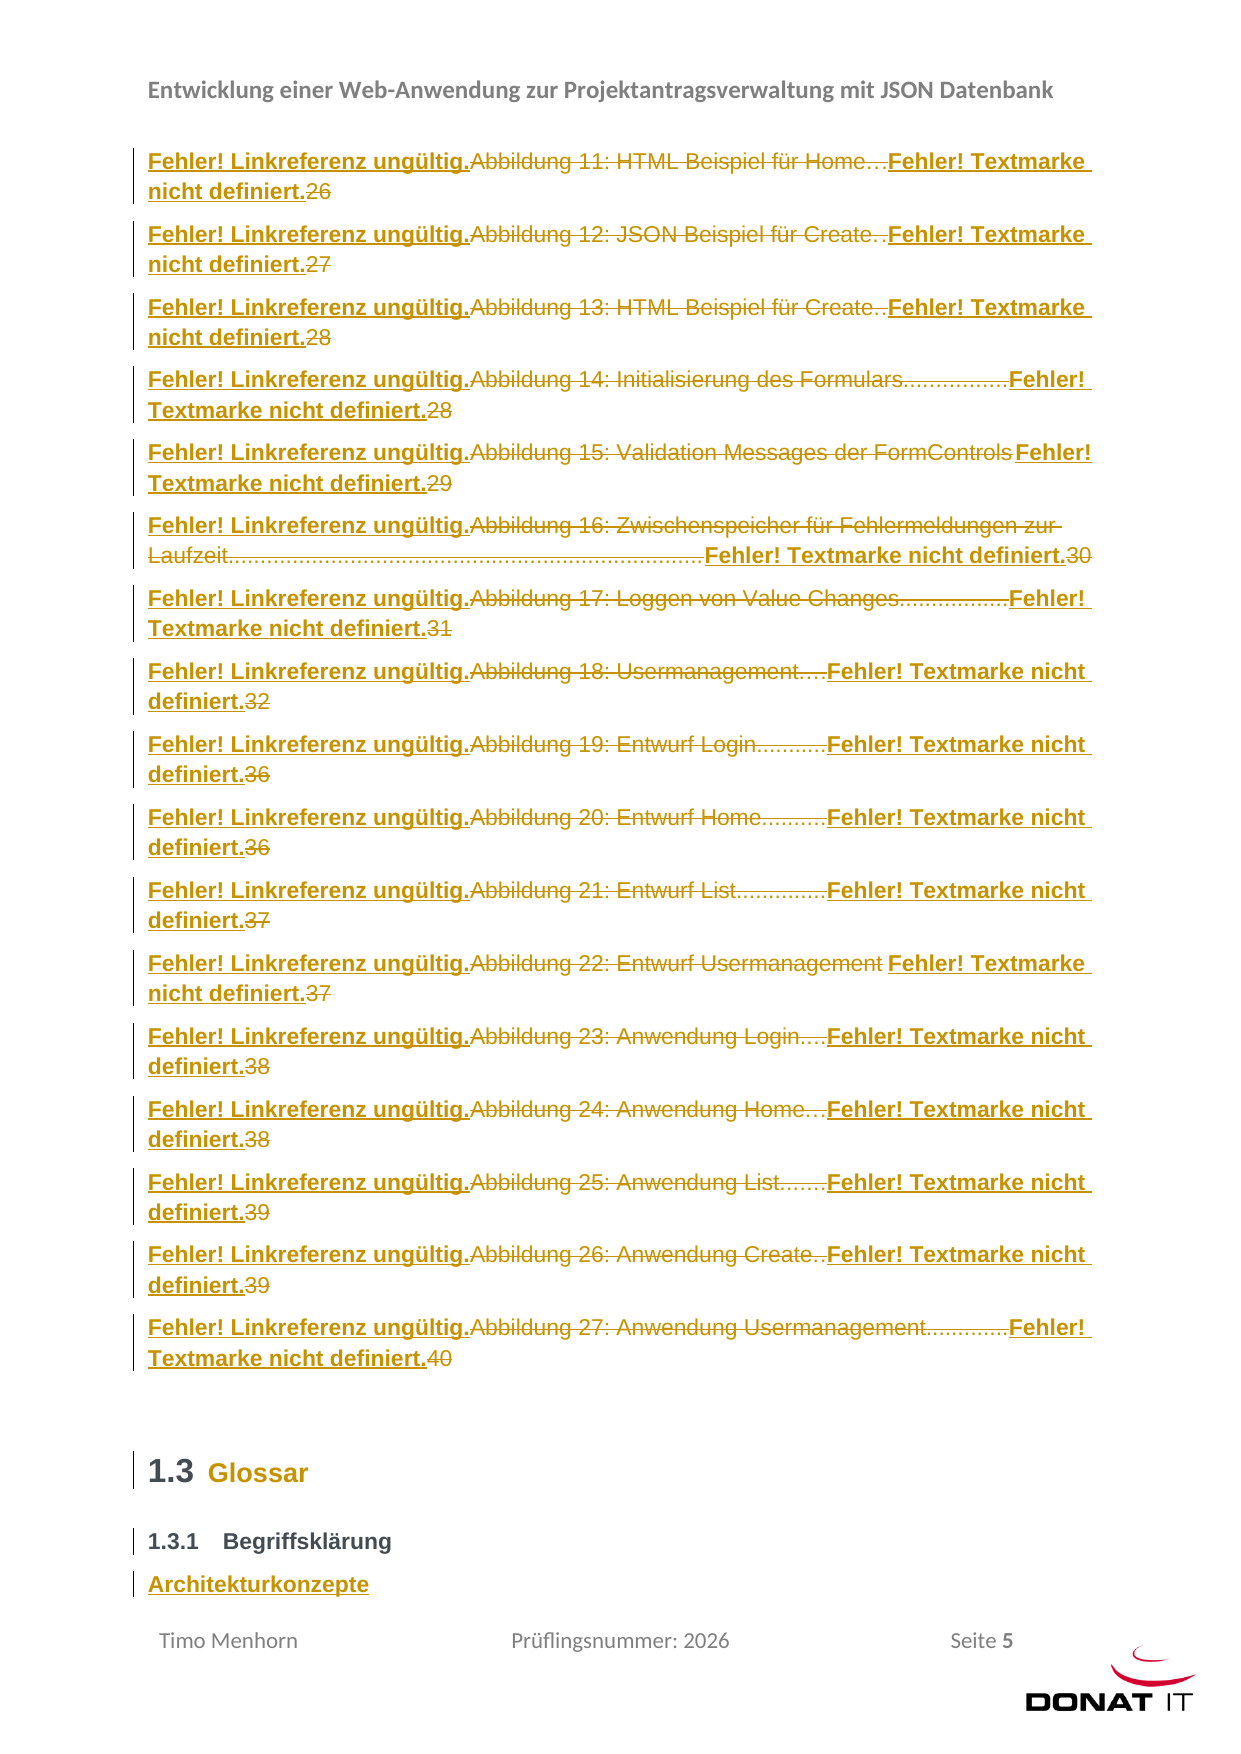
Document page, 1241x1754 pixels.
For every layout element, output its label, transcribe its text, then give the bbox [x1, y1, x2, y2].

picture [1014, 1617, 1205, 1733]
text Architekturkonzepte [148, 1571, 1093, 1597]
subtitle Begriffsklärung [148, 1528, 1093, 1554]
subtitle Glossar [148, 1451, 1093, 1489]
